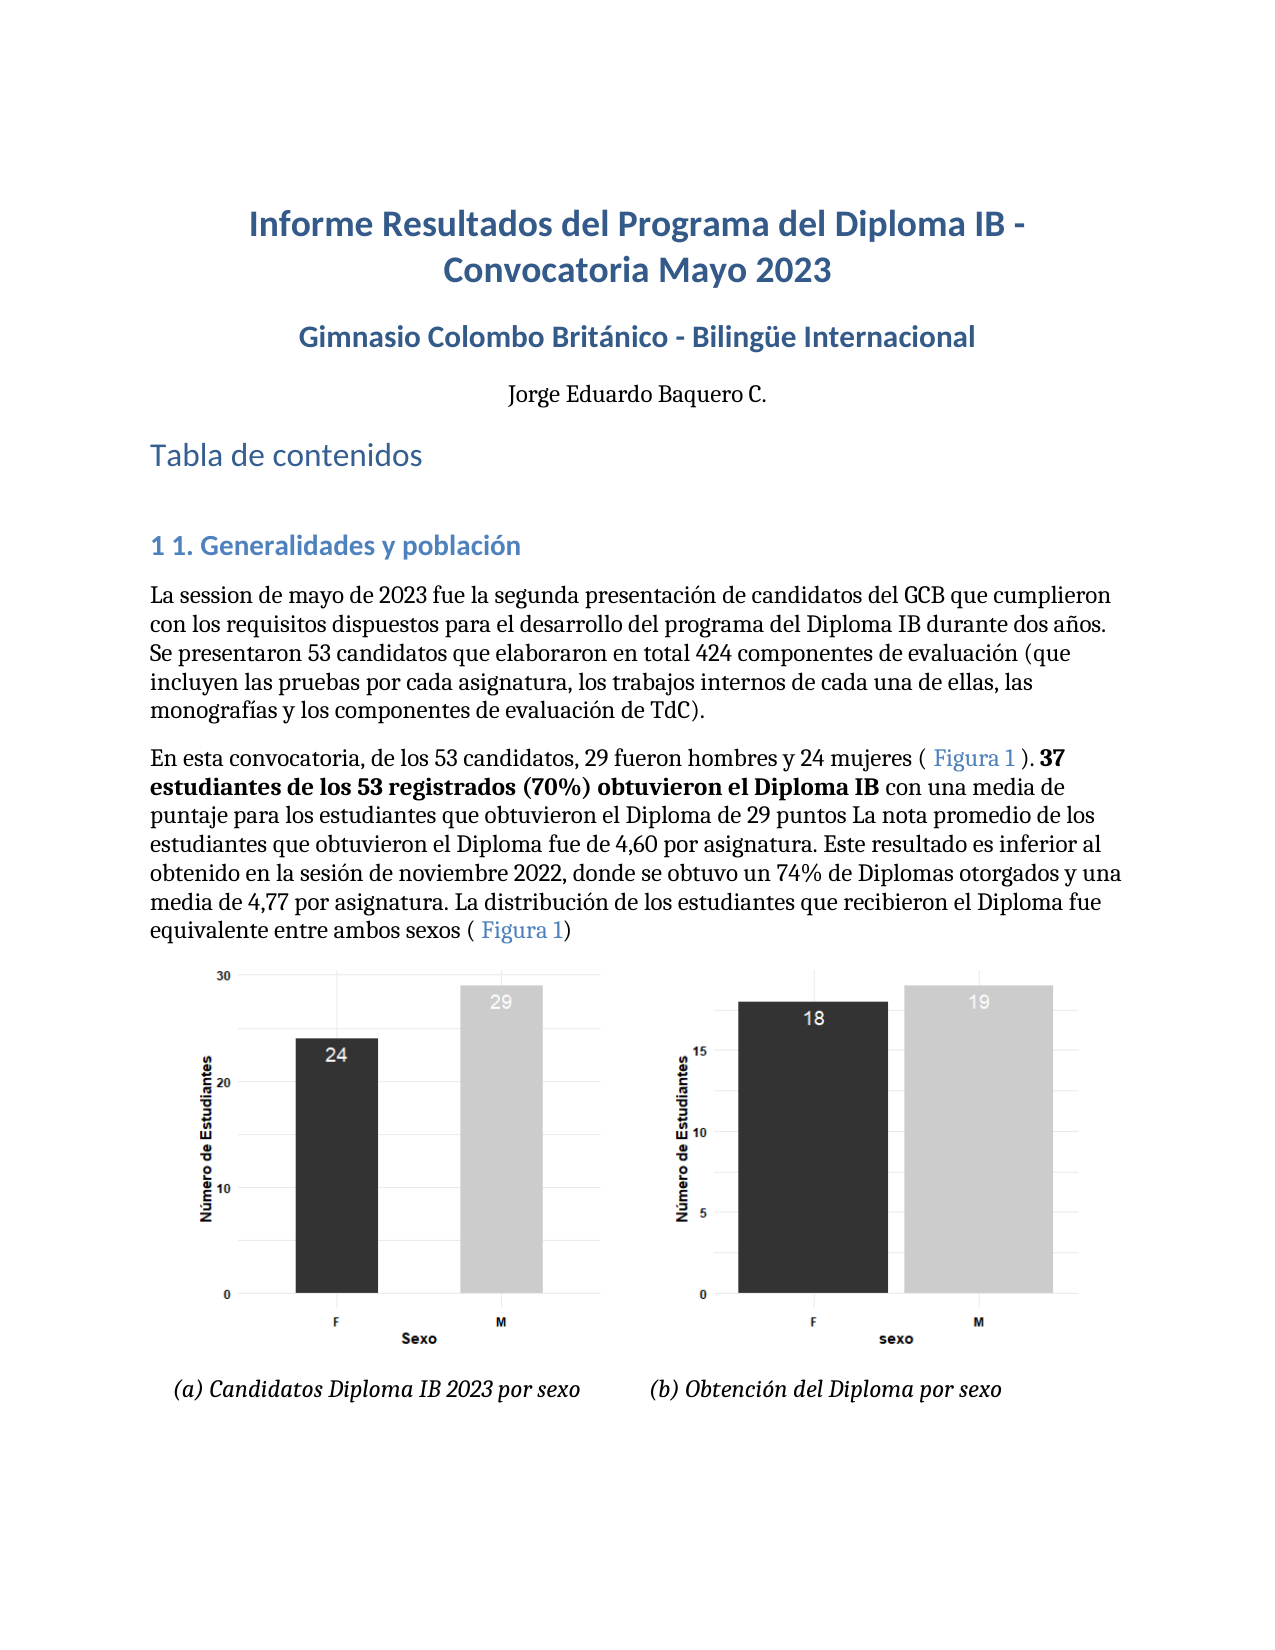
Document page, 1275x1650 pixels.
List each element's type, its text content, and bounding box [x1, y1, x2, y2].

title Informe Resultados del Programa del Diploma IB - Convocatoria Mayo 2023 [150, 200, 1125, 292]
text En esta convocatoria, de los 53 candidatos, 29 fueron hombres y 24 mujeres ( Figura 1 ). 37 estudiantes de los 53 registrados (70%) obtuvieron el Diploma IB con una media de puntaje para los estudiantes que obtuvieron el Diploma de 29 puntos La nota promedio de los estudiantes que obtuvieron el Diploma fue de 4,60 por asignatura. Este resultado es inferior al obtenido en la sesión de noviembre 2022, donde se obtuvo un 74% de Diplomas otorgados y una media de 4,77 por asignatura. La distribución de los estudiantes que recibieron el Diploma fue equivalente entre ambos sexos ( Figura 1) [150, 744, 1125, 945]
text La session de mayo de 2023 fue la segunda presentación de candidatos del GCB que cumplieron con los requisitos dispuestos para el desarrollo del programa del Diploma IB durante dos años. Se presentaron 53 candidatos que elaboraron en total 424 componentes de evaluación (que incluyen las pruebas por cada asignatura, los trabajos internos de cada una de ellas, las monografías y los componentes de evaluación de TdC). [150, 581, 1125, 725]
subtitle 1 1. Generalidades y población [150, 527, 1125, 563]
subtitle Gimnasio Colombo Británico - Bilingüe Internacional [150, 317, 1125, 355]
text Jorge Eduardo Baquero C. [150, 380, 1125, 408]
picture [191, 963, 615, 1354]
picture [667, 963, 1092, 1354]
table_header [139, 964, 1114, 1445]
